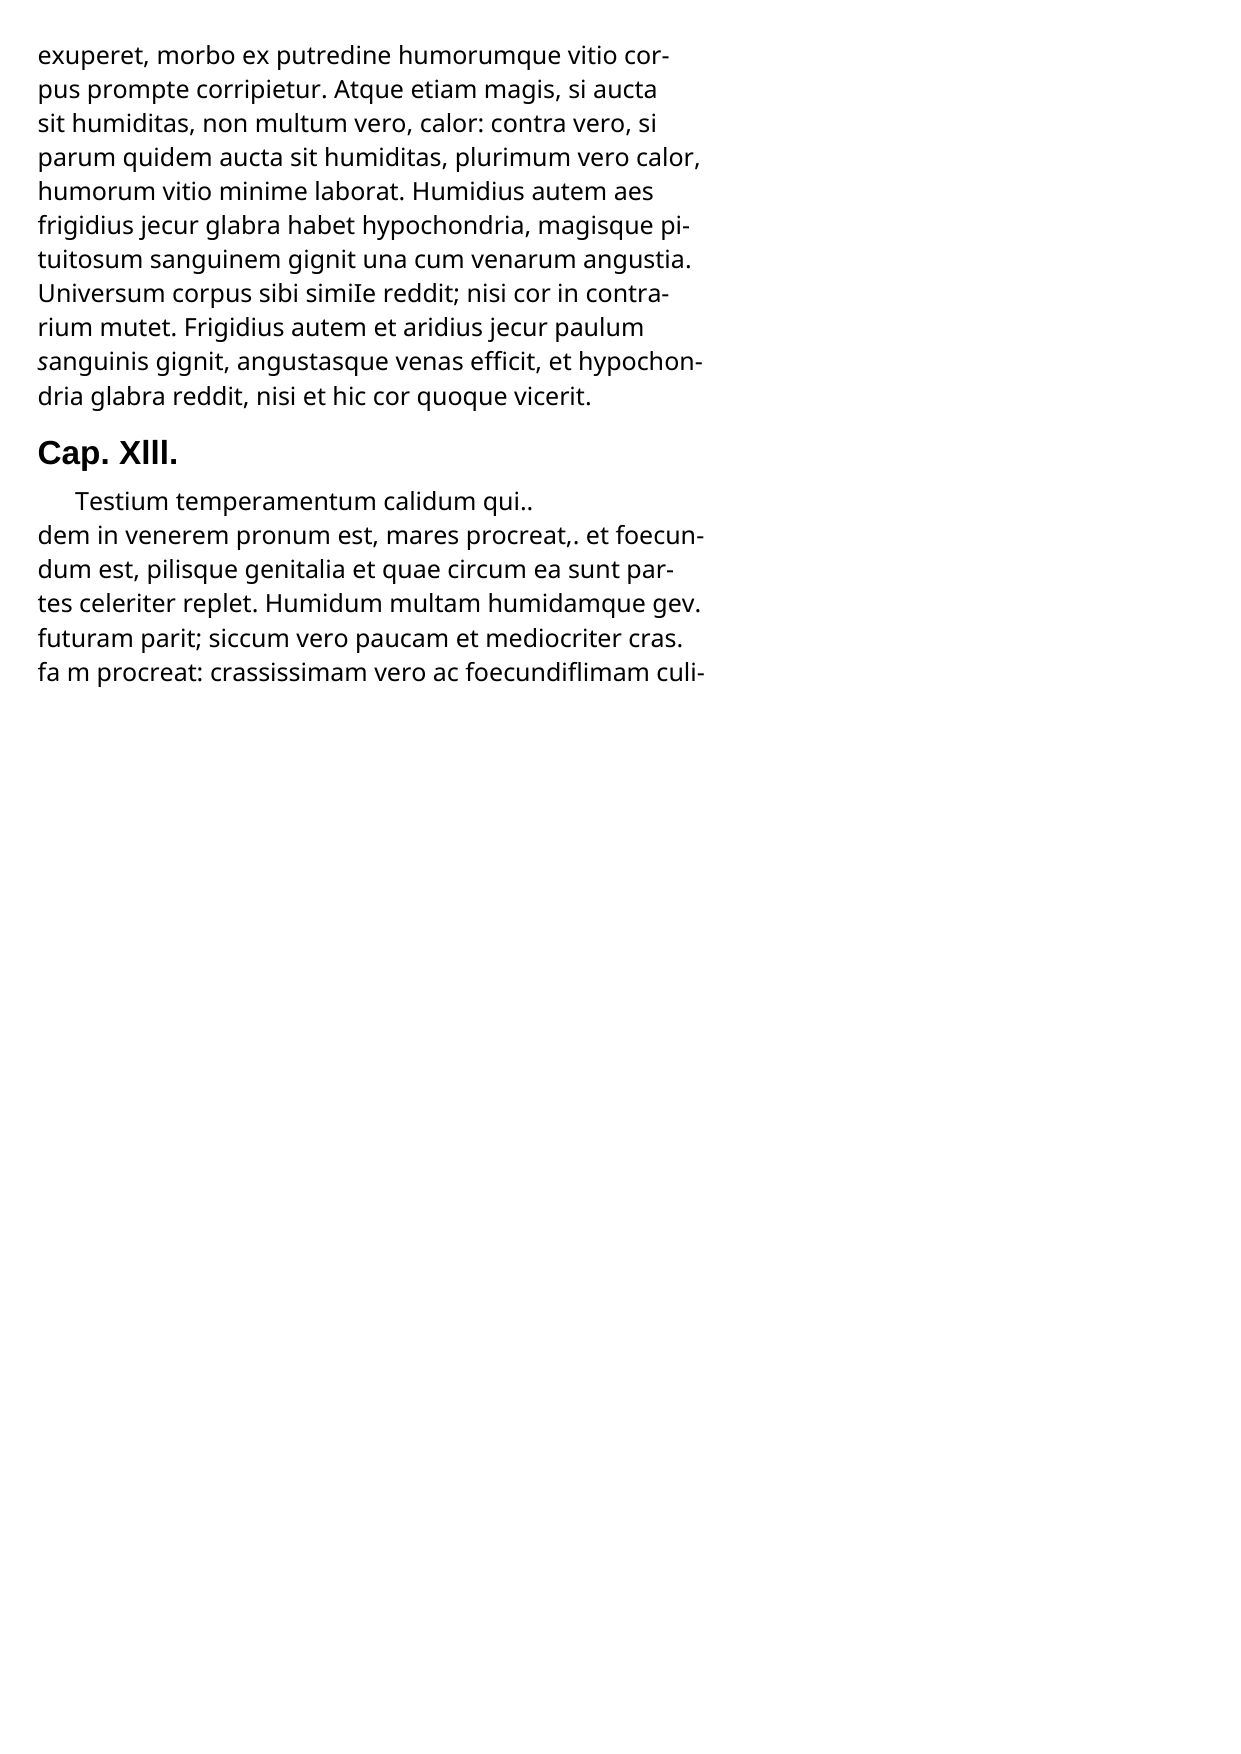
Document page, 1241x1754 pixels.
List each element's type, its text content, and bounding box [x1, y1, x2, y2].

subtitle Cap. Xlll. [37, 433, 1203, 471]
text exuperet, morbo ex putredine humorumque vitio cor- pus prompte corripietur. Atque etiam magis, si aucta sit humiditas, non multum vero, calor: contra vero, si parum quidem aucta sit humiditas, plurimum vero calor, humorum vitio minime laborat. Humidius autem aes frigidius jecur glabra habet hypochondria, magisque pi- tuitosum sanguinem gignit una cum venarum angustia. Universum corpus sibi simiIe reddit; nisi cor in contra- rium mutet. Frigidius autem et aridius jecur paulum sanguinis gignit, angustasque venas efficit, et hypochon- dria glabra reddit, nisi et hic cor quoque vicerit. [37, 37, 1203, 412]
text Testium temperamentum calidum qui.. dem in venerem pronum est, mares procreat,. et foecun- dum est, pilisque genitalia et quae circum ea sunt par- tes celeriter replet. Humidum multam humidamque gev. futuram parit; siccum vero paucam et mediocriter cras. fa m procreat: crassissimam vero ac foecundiflimam culi- [37, 484, 1203, 688]
